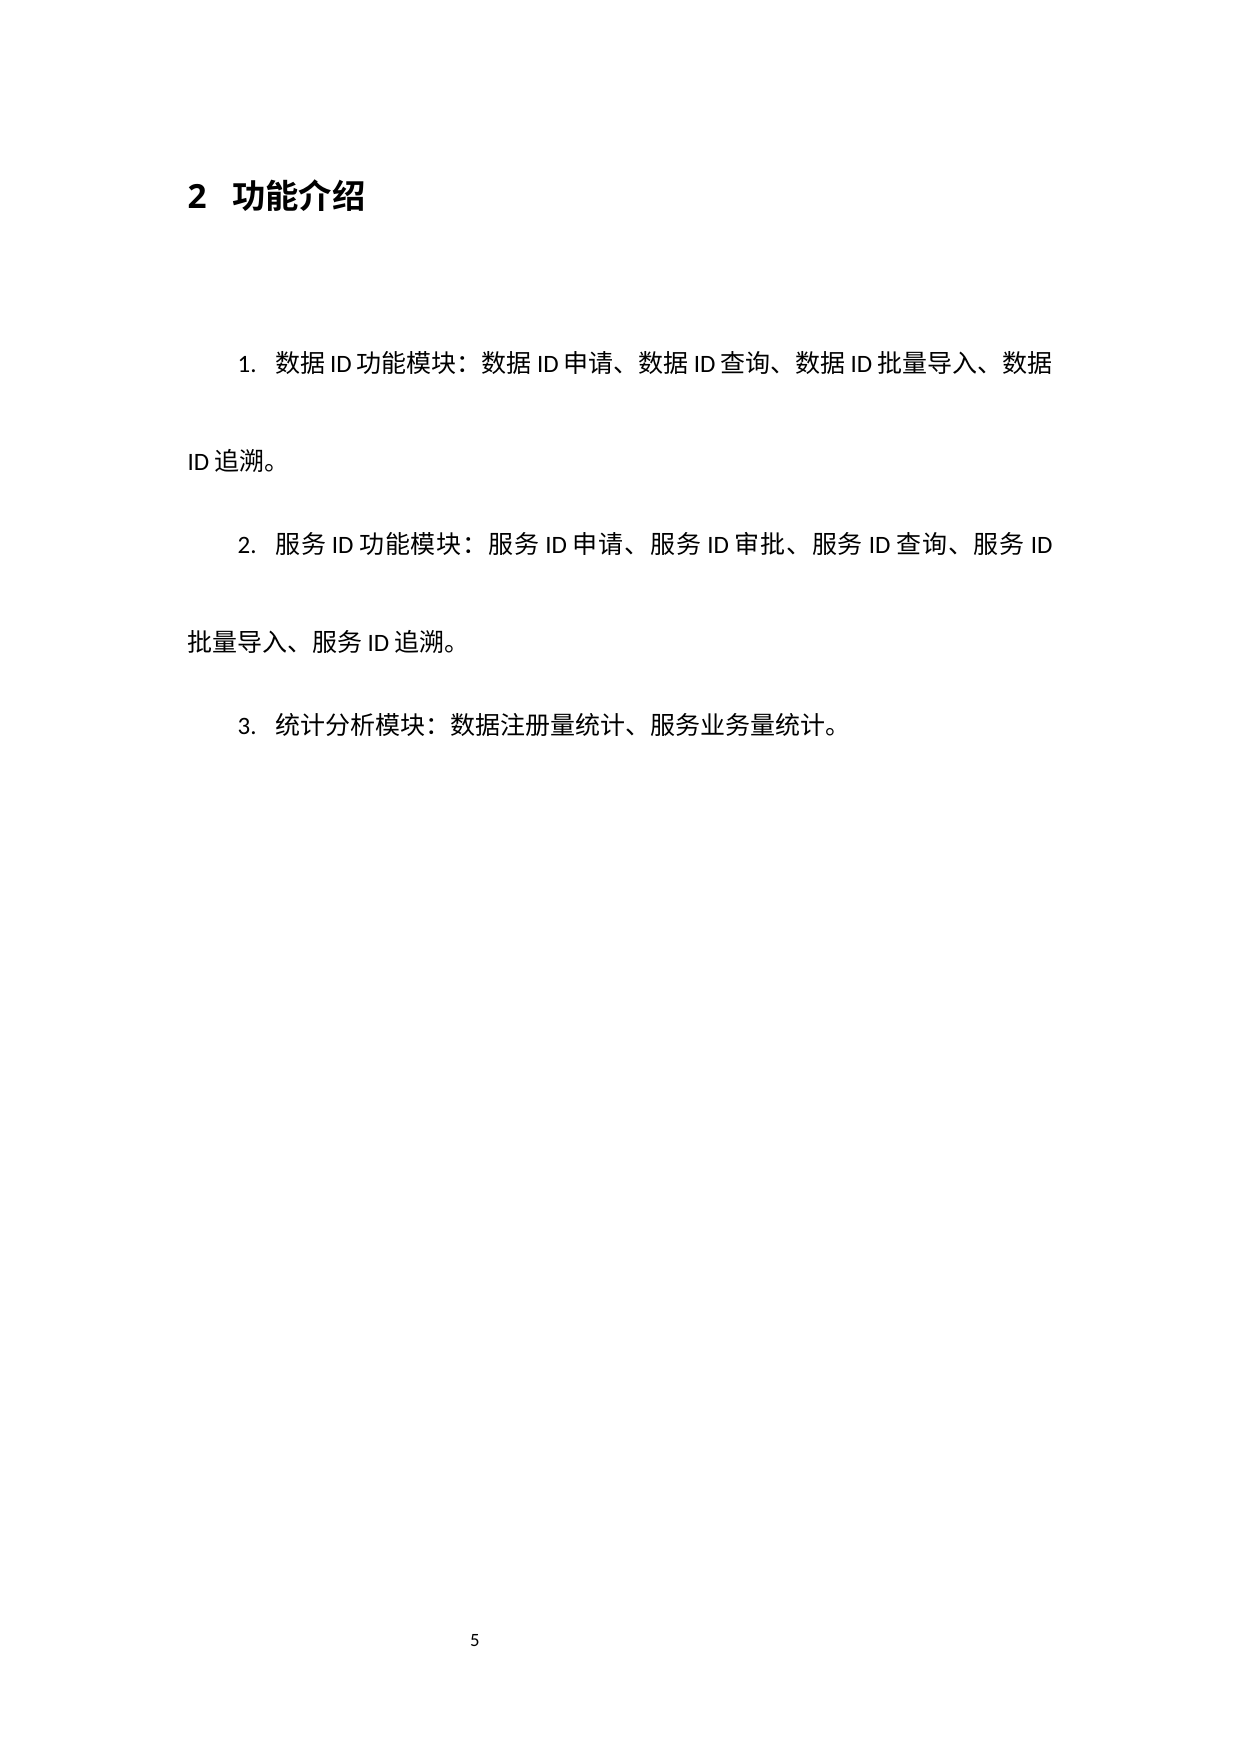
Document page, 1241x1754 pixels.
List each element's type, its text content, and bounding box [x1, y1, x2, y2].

list 数据ID功能模块：数据ID申请、数据ID查询、数据ID批量导入、数据ID追溯。 [187, 329, 1053, 492]
list 统计分析模块：数据注册量统计、服务业务量统计。 [187, 691, 1053, 756]
list 服务ID功能模块：服务ID申请、服务ID审批、服务ID查询、服务ID批量导入、服务ID追溯。 [187, 510, 1053, 673]
subtitle 功能介绍 [187, 162, 1053, 227]
